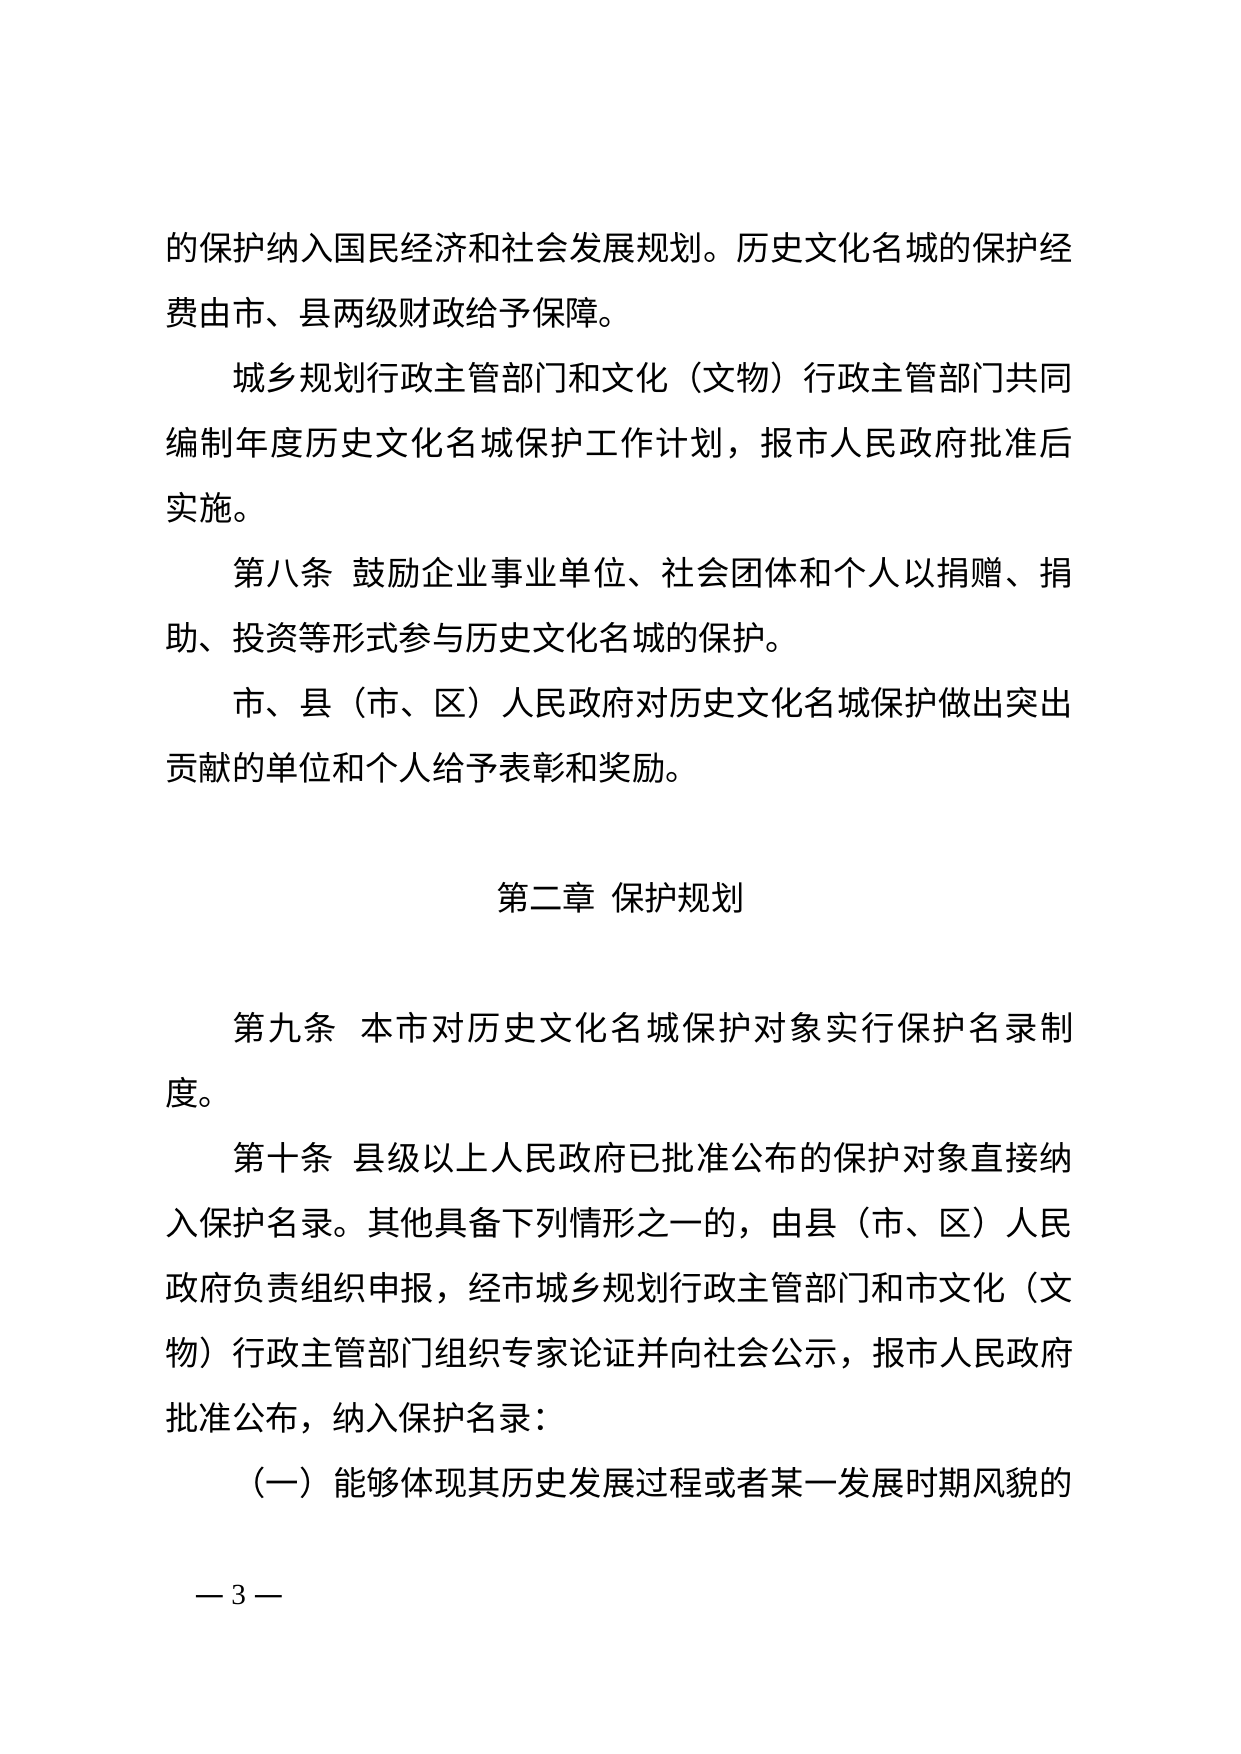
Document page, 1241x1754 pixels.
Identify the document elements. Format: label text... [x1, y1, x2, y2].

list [165, 1449, 1075, 1514]
list 第九条 本市对历史文化名城保护对象实行保护名录制度。 [165, 994, 1075, 1124]
list 第十条 县级以上人民政府已批准公布的保护对象直接纳入保护名录。其他具备下列情形之一的，由县（市、区）人民政府负责组织申报，经市城乡规划行政主管部门和市文化（文物）行政主管部门组织专家论证并向社会公示，报市人民政府批准公布，纳入保护名录： [165, 1124, 1075, 1449]
text 第二章 保护规划 [165, 864, 1075, 929]
text 第八条 鼓励企业事业单位、社会团体和个人以捐赠、捐助、投资等形式参与历史文化名城的保护。 [165, 539, 1075, 669]
text 市、县（市、区）人民政府对历史文化名城保护做出突出贡献的单位和个人给予表彰和奖励。 [165, 669, 1075, 799]
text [165, 214, 1075, 344]
text 城乡规划行政主管部门和文化（文物）行政主管部门共同编制年度历史文化名城保护工作计划，报市人民政府批准后实施。 [165, 344, 1075, 539]
